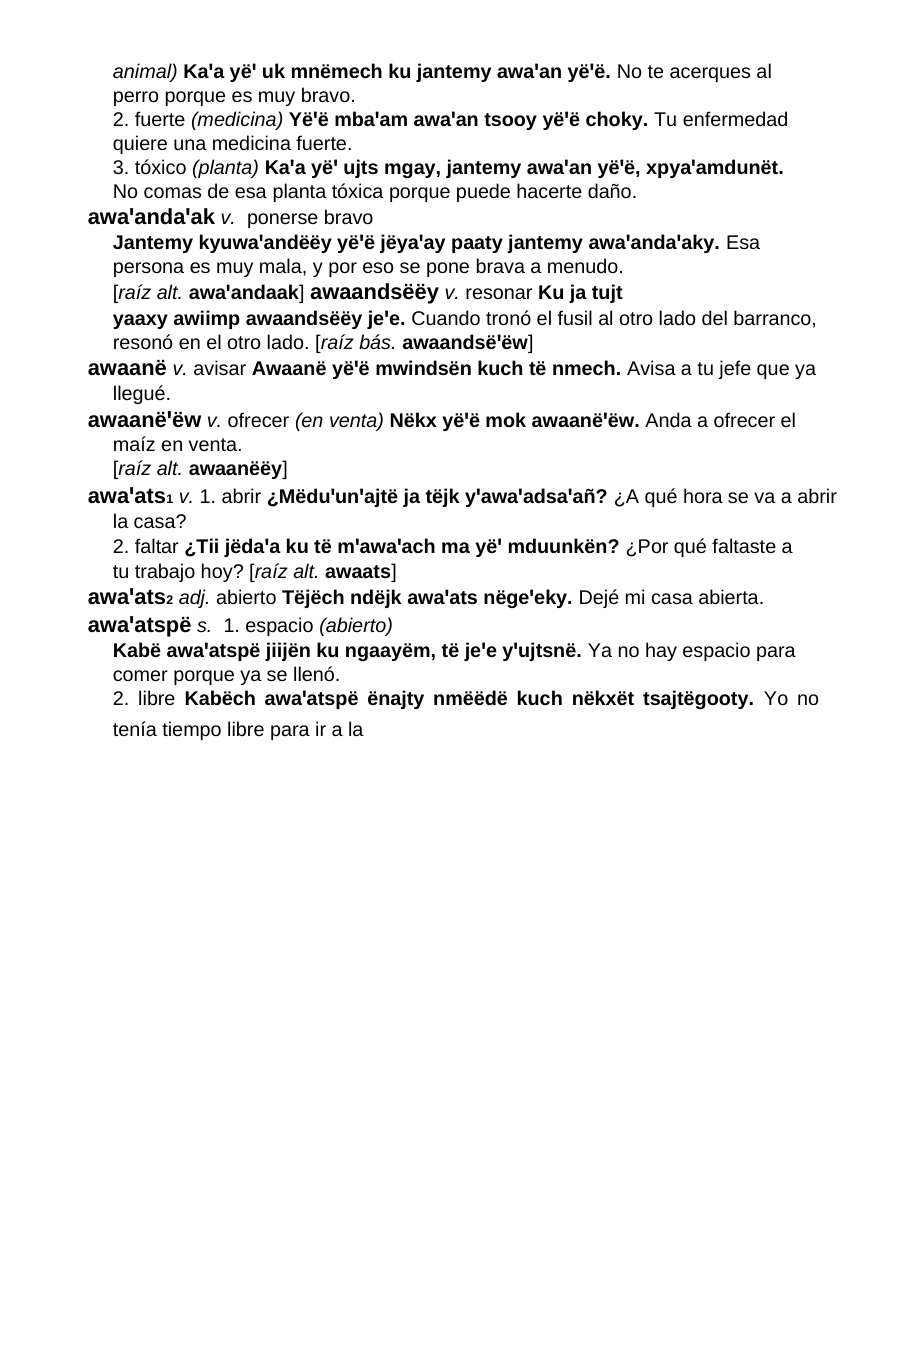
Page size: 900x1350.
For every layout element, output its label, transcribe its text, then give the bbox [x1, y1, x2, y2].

text 3. tóxico (planta) Kaꞌa yëꞌ ujts mgay, jantemy awaꞌan yëꞌë, xpyaꞌamdunët. No comas de esa planta tóxica porque puede hacerte daño. [113, 156, 812, 203]
text 2. faltar ¿Tii jëdaꞌa ku të mꞌawaꞌach ma yëꞌ mduunkën? ¿Por qué faltaste a tu trabajo hoy? [raíz alt. awaats] [113, 535, 804, 582]
text awaꞌatspë s. 1. espacio (abierto) [88, 612, 839, 637]
text [raíz alt. awaanëëy] [113, 457, 839, 480]
text awaanëꞌëw v. ofrecer (en venta) Nëkx yëꞌë mok awaanëꞌëw. Anda a ofrecer el maíz en venta. [88, 407, 831, 456]
text Kabë awaꞌatspë jiijën ku ngaayëm, të jeꞌe yꞌujtsnë. Ya no hay espacio para comer porque ya se llenó. [113, 639, 831, 686]
text awaꞌats1 v. 1. abrir ¿Mëduꞌunꞌajtë ja tëjk yꞌawaꞌadsaꞌañ? ¿A qué hora se va a abrir la casa? [88, 483, 837, 533]
text 2. fuerte (medicina) Yëꞌë mbaꞌam awaꞌan tsooy yëꞌë choky. Tu enfermedad quiere una medicina fuerte. [113, 108, 806, 154]
text awaanë v. avisar Awaanë yëꞌë mwindsën kuch të nmech. Avisa a tu jefe que ya llegué. [88, 355, 827, 405]
text animal) Kaꞌa yëꞌ uk mnëmech ku jantemy awaꞌan yëꞌë. No te acerques al perro porque es muy bravo. [113, 60, 810, 107]
text yaaxy awiimp awaandsëëy jeꞌe. Cuando tronó el fusil al otro lado del barranco, resonó en el otro lado. [raíz bás. awaandsëꞌëw] [113, 307, 827, 354]
text [raíz alt. awaꞌandaak] awaandsëëy v. resonar Ku ja tujt [88, 279, 808, 304]
text Jantemy kyuwaꞌandëëy yëꞌë jëyaꞌay paaty jantemy awaꞌandaꞌaky. Esa persona es muy mala, y por eso se pone brava a menudo. [113, 231, 823, 278]
text 2. libre Kabëch awaꞌatspë ënajty nmëëdë kuch nëkxët tsajtëgooty. Yo no tenía tiempo libre para ir a la [113, 687, 819, 740]
text awaꞌats2 adj. abierto Tëjëch ndëjk awaꞌats nëgeꞌeky. Dejé mi casa abierta. [88, 584, 812, 609]
text awaꞌandaꞌak v. ponerse bravo [88, 204, 839, 229]
